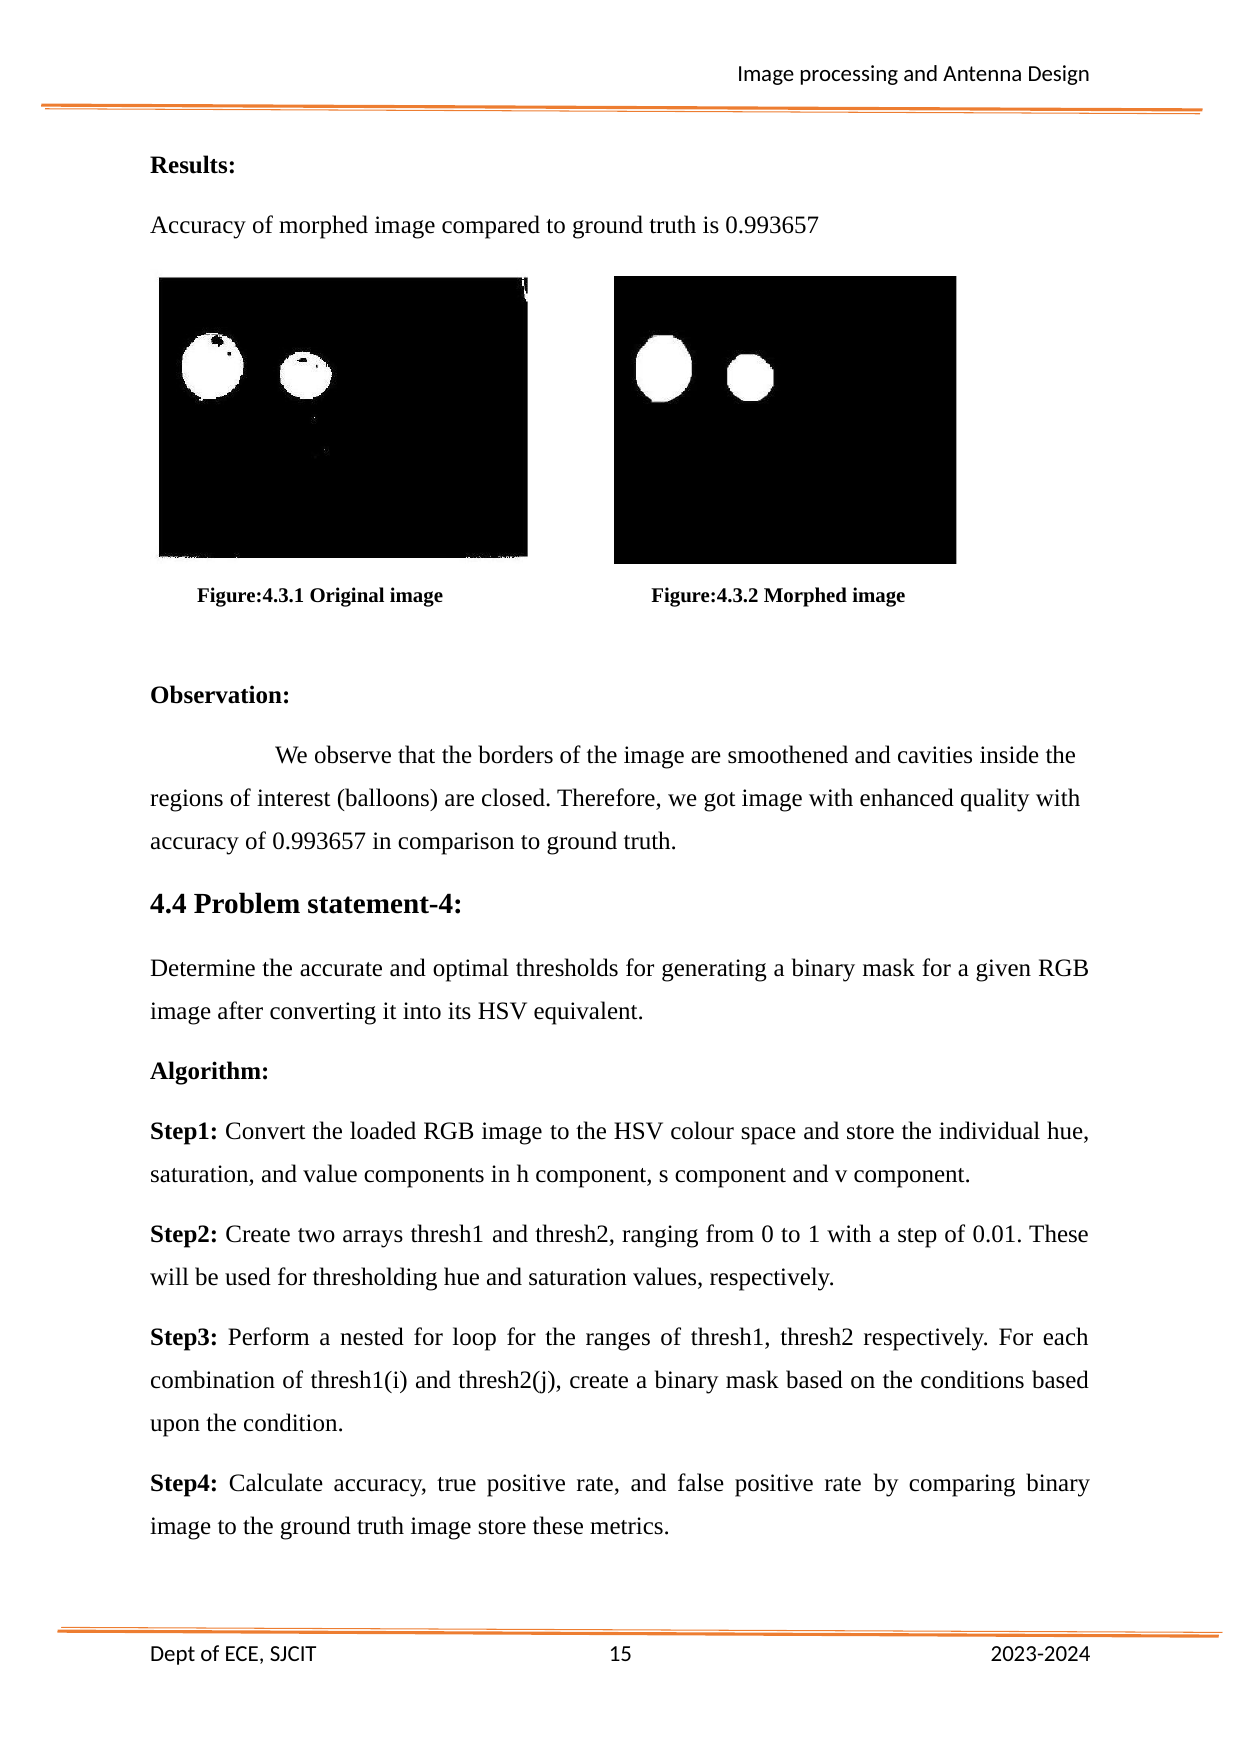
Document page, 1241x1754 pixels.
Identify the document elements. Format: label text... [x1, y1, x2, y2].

text Algorithm: [150, 1056, 1090, 1085]
text Figure:4.3.1 Original image Figure:4.3.2 Morphed image [150, 582, 1090, 607]
text We observe that the borders of the image are smoothened and cavities inside the regions of interest (balloons) are closed. Therefore, we got image with enhanced quality with accuracy of 0.993657 in comparison to ground truth. [150, 740, 1090, 855]
text Step1: Convert the loaded RGB image to the HSV colour space and store the individual hue, saturation, and value components in h component, s component and v component. [150, 1116, 1090, 1188]
text Accuracy of morphed image compared to ground truth is 0.993657 [150, 210, 1090, 238]
text Step2: Create two arrays thresh1 and thresh2, ranging from 0 to 1 with a step of 0.01. These will be used for thresholding hue and saturation values, respectively. [150, 1219, 1090, 1291]
text Determine the accurate and optimal thresholds for generating a binary mask for a given RGB image after converting it into its HSV equivalent. [150, 953, 1090, 1025]
text Observation: [150, 680, 1090, 709]
text Step4: Calculate accuracy, true positive rate, and false positive rate by comparing binary image to the ground truth image store these metrics. [150, 1468, 1090, 1539]
text Step3: Perform a nested for loop for the ranges of thresh1, thresh2 respectively. For each combination of thresh1(i) and thresh2(j), create a binary mask based on the conditions based upon the condition. [150, 1322, 1090, 1437]
text Results: [150, 150, 1090, 179]
text 4.4 Problem statement-4: [150, 886, 1090, 920]
